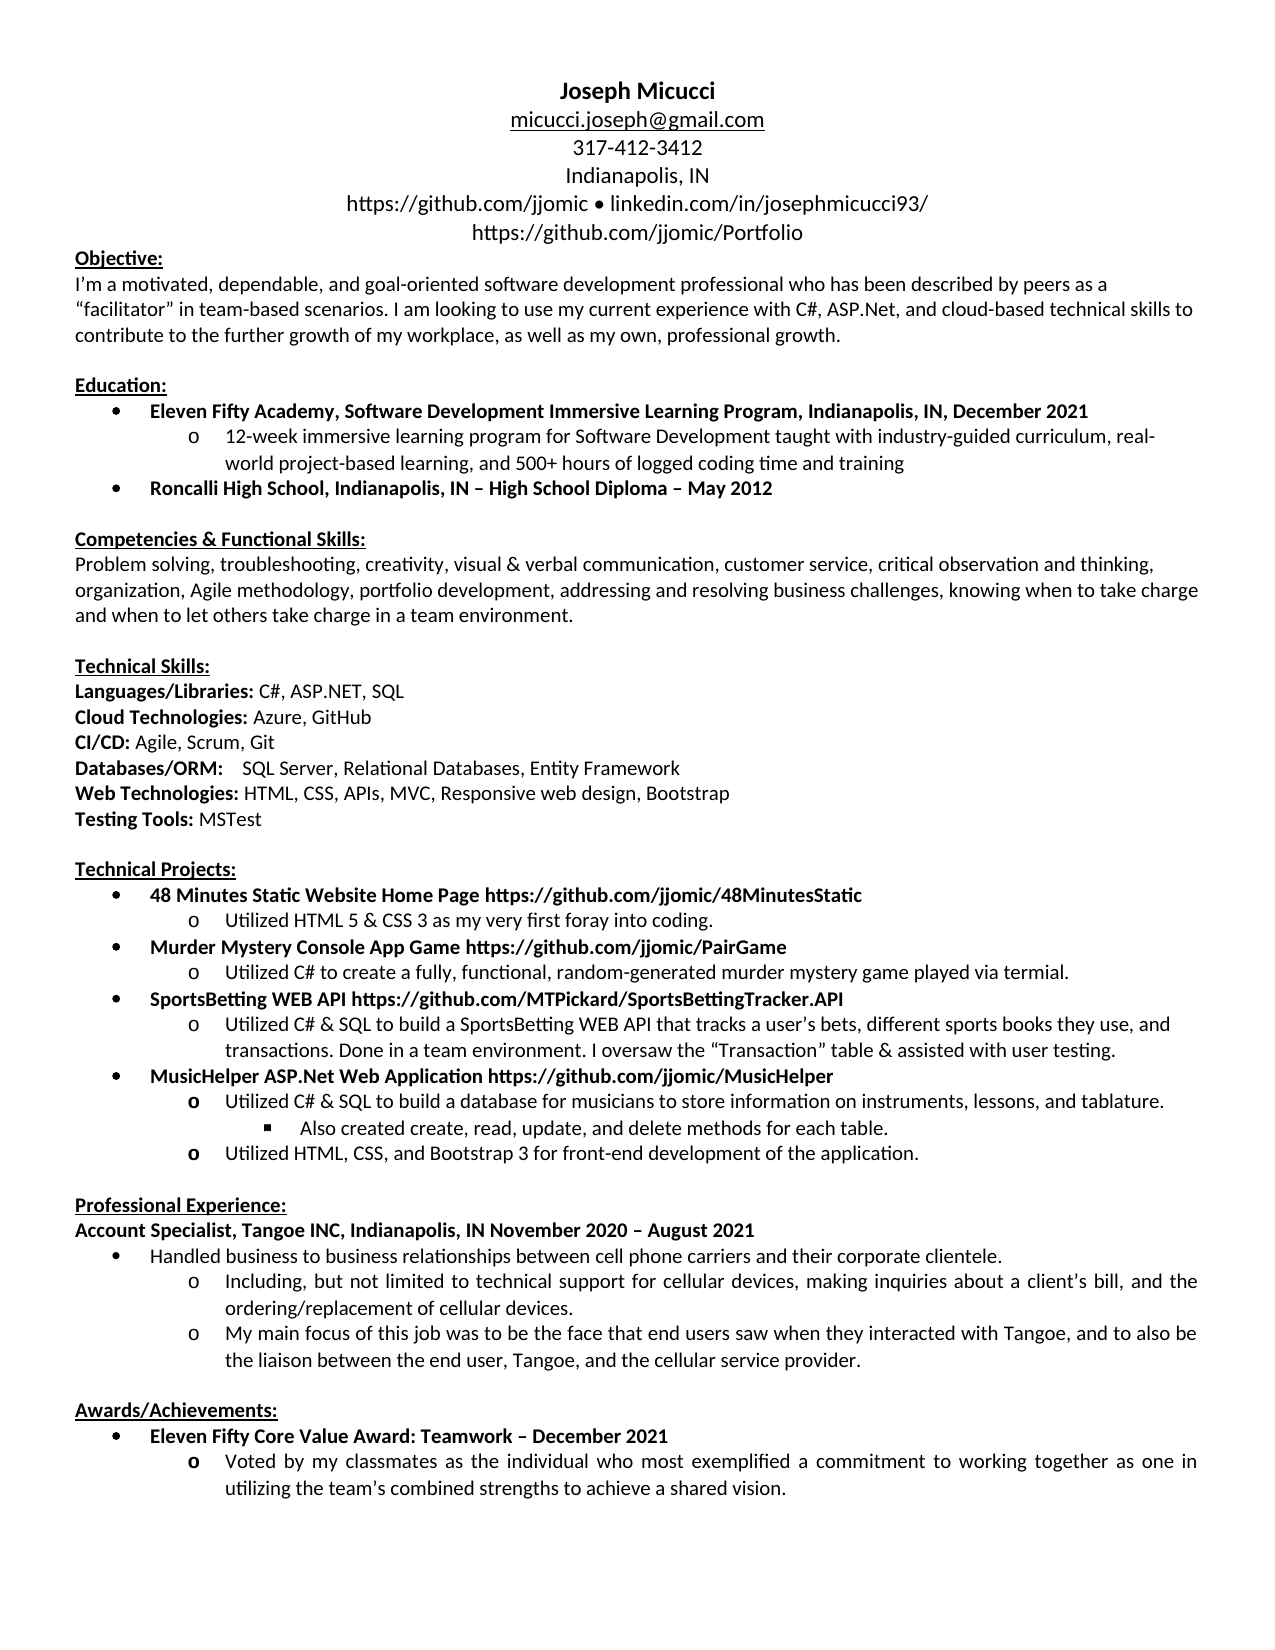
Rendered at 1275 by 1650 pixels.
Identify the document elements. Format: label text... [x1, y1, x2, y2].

list Utilized C# & SQL to build a database for musicians to store information on instruments, lessons, and tablature. [187, 1088, 1200, 1115]
text Awards/Achievements: [75, 1398, 1200, 1423]
text micucci.joseph@gmail.com [75, 106, 1200, 133]
text Cloud Technologies: Azure, GitHub [75, 704, 1200, 729]
list Roncalli High School, Indianapolis, IN – High School Diploma – May 2012 [112, 475, 1200, 501]
text Testing Tools: MSTest [75, 806, 1200, 831]
text Languages/Libraries: C#, ASP.NET, SQL [75, 679, 1200, 704]
text Problem solving, troubleshooting, creativity, visual & verbal communication, customer service, critical observation and thinking, organization, Agile methodology, portfolio development, addressing and resolving business challenges, knowing when to take charge and when to let others take charge in a team environment. [75, 552, 1200, 628]
list My main focus of this job was to be the face that end users saw when they interacted with Tangoe, and to also be the liaison between the end user, Tangoe, and the cellular service provider. [187, 1320, 1200, 1372]
text Account Specialist, Tangoe INC, Indianapolis, IN November 2020 – August 2021 [75, 1218, 1200, 1243]
list MusicHelper ASP.Net Web Application https://github.com/jjomic/MusicHelper [112, 1063, 1200, 1088]
text Objective: [75, 246, 1200, 271]
list Utilized HTML 5 & CSS 3 as my very first foray into coding. [187, 907, 1200, 934]
list 12-week immersive learning program for Software Development taught with industry-guided curriculum, real-world project-based learning, and 500+ hours of logged coding time and training [187, 423, 1200, 475]
list SportsBetting WEB API https://github.com/MTPickard/SportsBettingTracker.API [112, 986, 1200, 1011]
text Professional Experience: [75, 1192, 1200, 1218]
text Technical Projects: [75, 857, 1200, 882]
list Voted by my classmates as the individual who most exemplified a commitment to working together as one in utilizing the team’s combined strengths to achieve a shared vision. [187, 1448, 1200, 1500]
list Utilized HTML, CSS, and Bootstrap 3 for front-end development of the application. [187, 1140, 1200, 1167]
list Utilized C# to create a fully, functional, random-generated murder mystery game played via termial. [187, 959, 1200, 986]
text Indianapolis, IN [75, 162, 1200, 189]
list 48 Minutes Static Website Home Page https://github.com/jjomic/48MinutesStatic [112, 882, 1200, 907]
list Murder Mystery Console App Game https://github.com/jjomic/PairGame [112, 934, 1200, 959]
list Eleven Fifty Core Value Award: Teamwork – December 2021 [112, 1423, 1200, 1448]
text https://github.com/jjomic • linkedin.com/in/josephmicucci93/ [75, 189, 1200, 218]
text I’m a motivated, dependable, and goal-oriented software development professional who has been described by peers as a “facilitator” in team-based scenarios. I am looking to use my current experience with C#, ASP.Net, and cloud-based technical skills to contribute to the further growth of my workplace, as well as my own, professional growth. [75, 271, 1200, 347]
list Handled business to business relationships between cell phone carriers and their corporate clientele. [112, 1243, 1200, 1268]
text https://github.com/jjomic/Portfolio [75, 218, 1200, 246]
list Including, but not limited to technical support for cellular devices, making inquiries about a client’s bill, and the ordering/replacement of cellular devices. [187, 1268, 1200, 1320]
list Also created create, read, update, and delete methods for each table. [262, 1115, 1200, 1140]
text Education: [75, 373, 1200, 398]
list Eleven Fifty Academy, Software Development Immersive Learning Program, Indianapolis, IN, December 2021 [112, 398, 1200, 423]
text Web Technologies: HTML, CSS, APIs, MVC, Responsive web design, Bootstrap [75, 780, 1200, 806]
list Utilized C# & SQL to build a SportsBetting WEB API that tracks a user’s bets, different sports books they use, and transactions. Done in a team environment. I oversaw the “Transaction” table & assisted with user testing. [187, 1011, 1200, 1063]
text Technical Skills: [75, 653, 1200, 679]
text Competencies & Functional Skills: [75, 526, 1200, 552]
text 317-412-3412 [75, 133, 1200, 162]
text Joseph Micucci [75, 75, 1200, 106]
text Databases/ORM: SQL Server, Relational Databases, Entity Framework [75, 755, 1200, 780]
text CI/CD: Agile, Scrum, Git [75, 729, 1200, 755]
